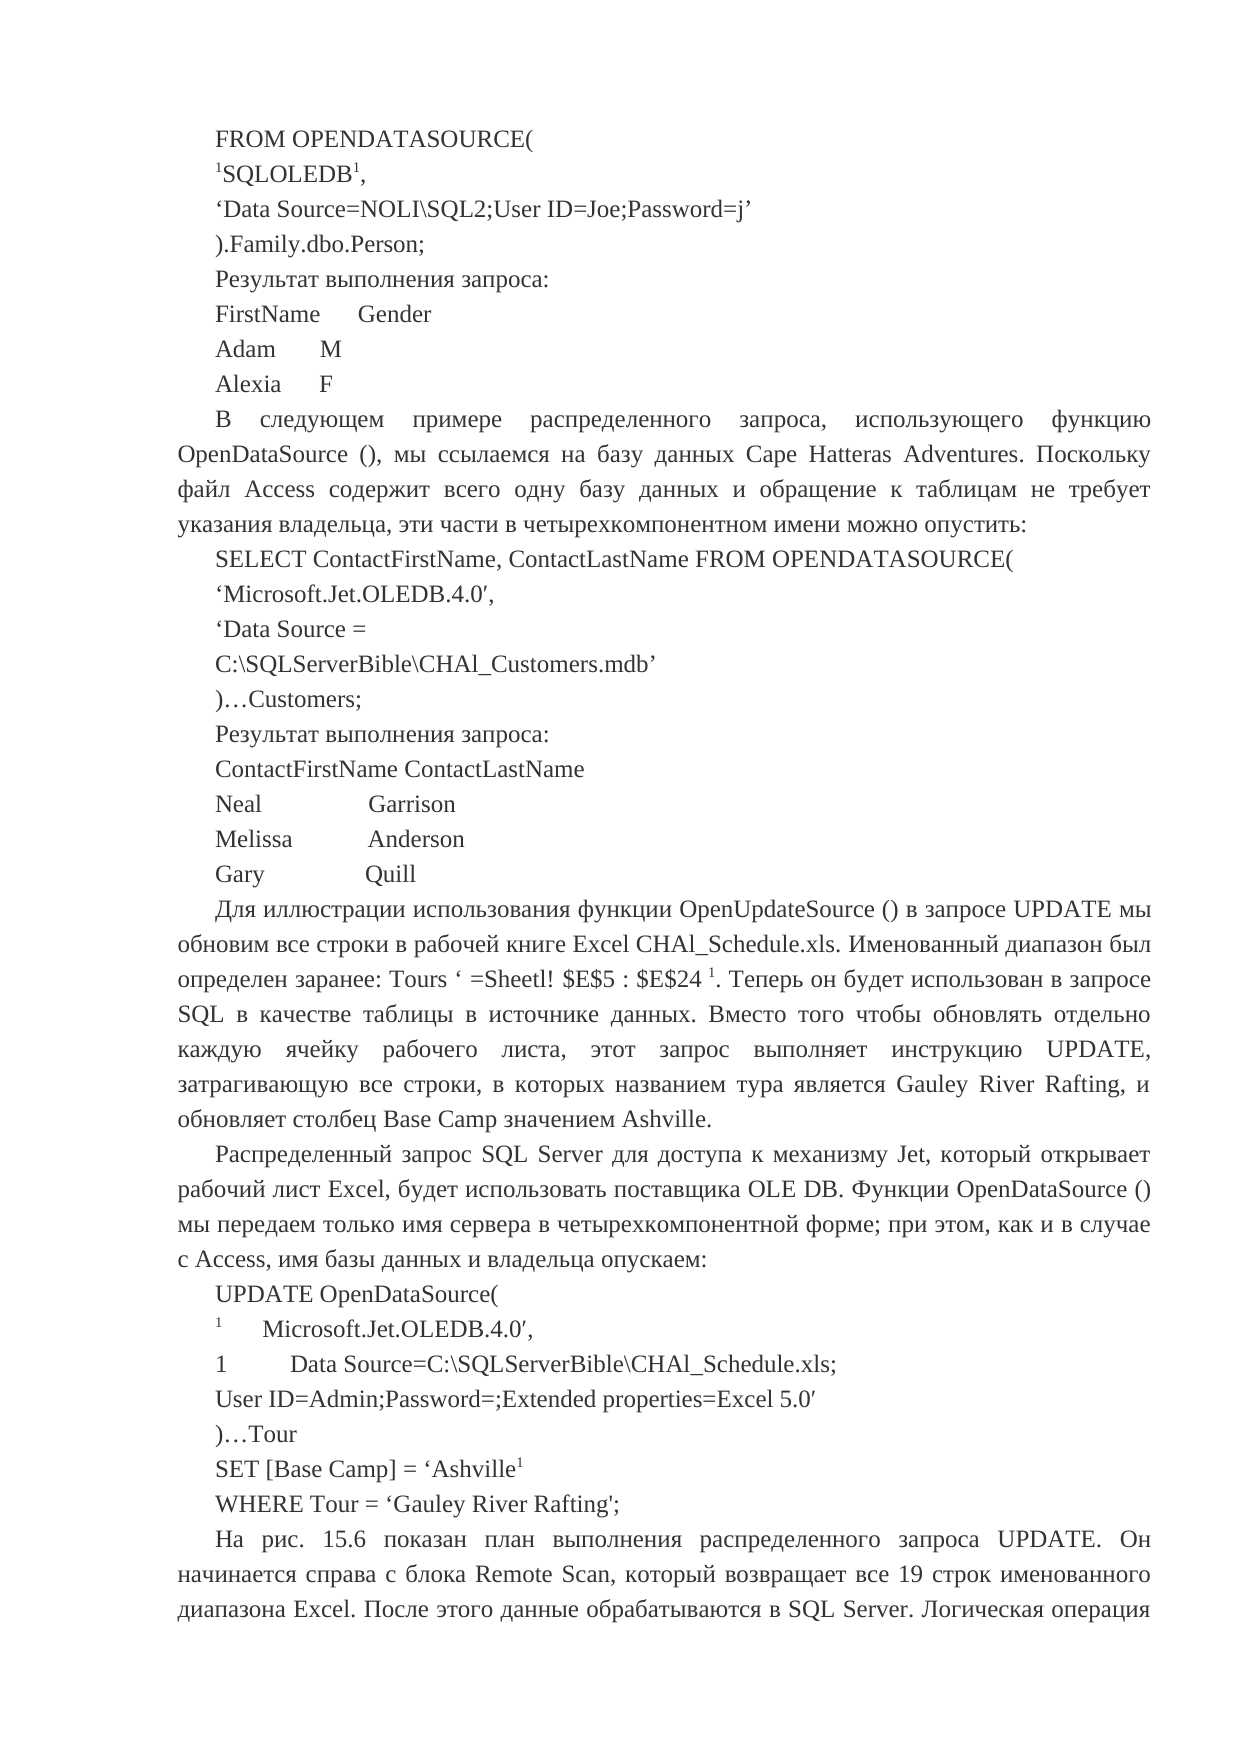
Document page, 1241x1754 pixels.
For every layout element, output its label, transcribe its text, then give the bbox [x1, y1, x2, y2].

text UPDATE OpenDataSource( [177, 1273, 1152, 1308]
text 1 Microsoft.Jet.OLEDB.4.0′, [177, 1308, 1152, 1343]
text 1 Data Source=C:\SQLServerBible\CHAl_Schedule.xls; [177, 1343, 1152, 1378]
text Gary Quill [177, 853, 1152, 888]
text Распределенный запрос SQL Server для доступа к механизму Jet, который открывает рабочий лист Excel, будет использовать поставщика OLE DB. Функции OpenDataSource () мы передаем только имя сервера в четырехкомпонентной форме; при этом, как и в случае с Access, имя базы данных и владельца опускаем: [177, 1133, 1152, 1273]
text Для иллюстрации использования функции OpenUpdateSource () в запросе UPDATE мы обновим все строки в рабочей книге Excel CHAl_Schedule.xls. Именованный диапазон был определен заранее: Tours ‘ =Sheetl! $Е$5 : $Е$24 1. Теперь он будет использован в запросе SQL в качестве таблицы в источнике данных. Вместо того чтобы обновлять отдельно каждую ячейку рабочего листа, этот запрос выполняет инструкцию UPDATE, затрагивающую все строки, в которых названием тура является Gauley River Rafting, и обновляет столбец Base Camp значением Ashville. [177, 888, 1152, 1133]
text FROM OPENDATASOURCE( [177, 118, 1152, 153]
text Результат выполнения запроса: [177, 258, 1152, 293]
text User ID=Admin;Password=;Extended properties=Excel 5.0′ [177, 1378, 1152, 1413]
text SELECT ContactFirstName, ContactLastName FROM OPENDATASOURCE( [177, 538, 1152, 573]
text SET [Base Camp] = ‘Ashville1 [177, 1448, 1152, 1483]
text Результат выполнения запроса: [177, 713, 1152, 748]
text С:\SQLServerBible\CHAl_Customers.mdb’ [177, 643, 1152, 678]
text Adam M [177, 328, 1152, 363]
text )…Customers; [177, 678, 1152, 713]
text )…Tour [177, 1413, 1152, 1448]
text Neal Garrison [177, 783, 1152, 818]
text В следующем примере распределенного запроса, использующего функцию OpenDataSource (), мы ссылаемся на базу данных Cape Hatteras Adventures. Поскольку файл Access содержит всего одну базу данных и обращение к таблицам не требует указания владельца, эти части в четырехкомпонентном имени можно опустить: [177, 398, 1152, 538]
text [177, 1518, 1152, 1623]
text 1SQLOLEDB1, [177, 153, 1152, 188]
text Alexia F [177, 363, 1152, 398]
text ‘Microsoft.Jet.OLEDB.4.0′, [177, 573, 1152, 608]
text ‘Data Source = [177, 608, 1152, 643]
text ‘Data Source=NOLI\SQL2;User ID=Joe;Password=j’ [177, 188, 1152, 223]
text FirstName Gender [177, 293, 1152, 328]
text ContactFirstName ContactLastName [177, 748, 1152, 783]
text Melissa Anderson [177, 818, 1152, 853]
text WHERE Tour = ‘Gauley River Rafting'; [177, 1483, 1152, 1518]
text ).Family.dbo.Person; [177, 223, 1152, 258]
